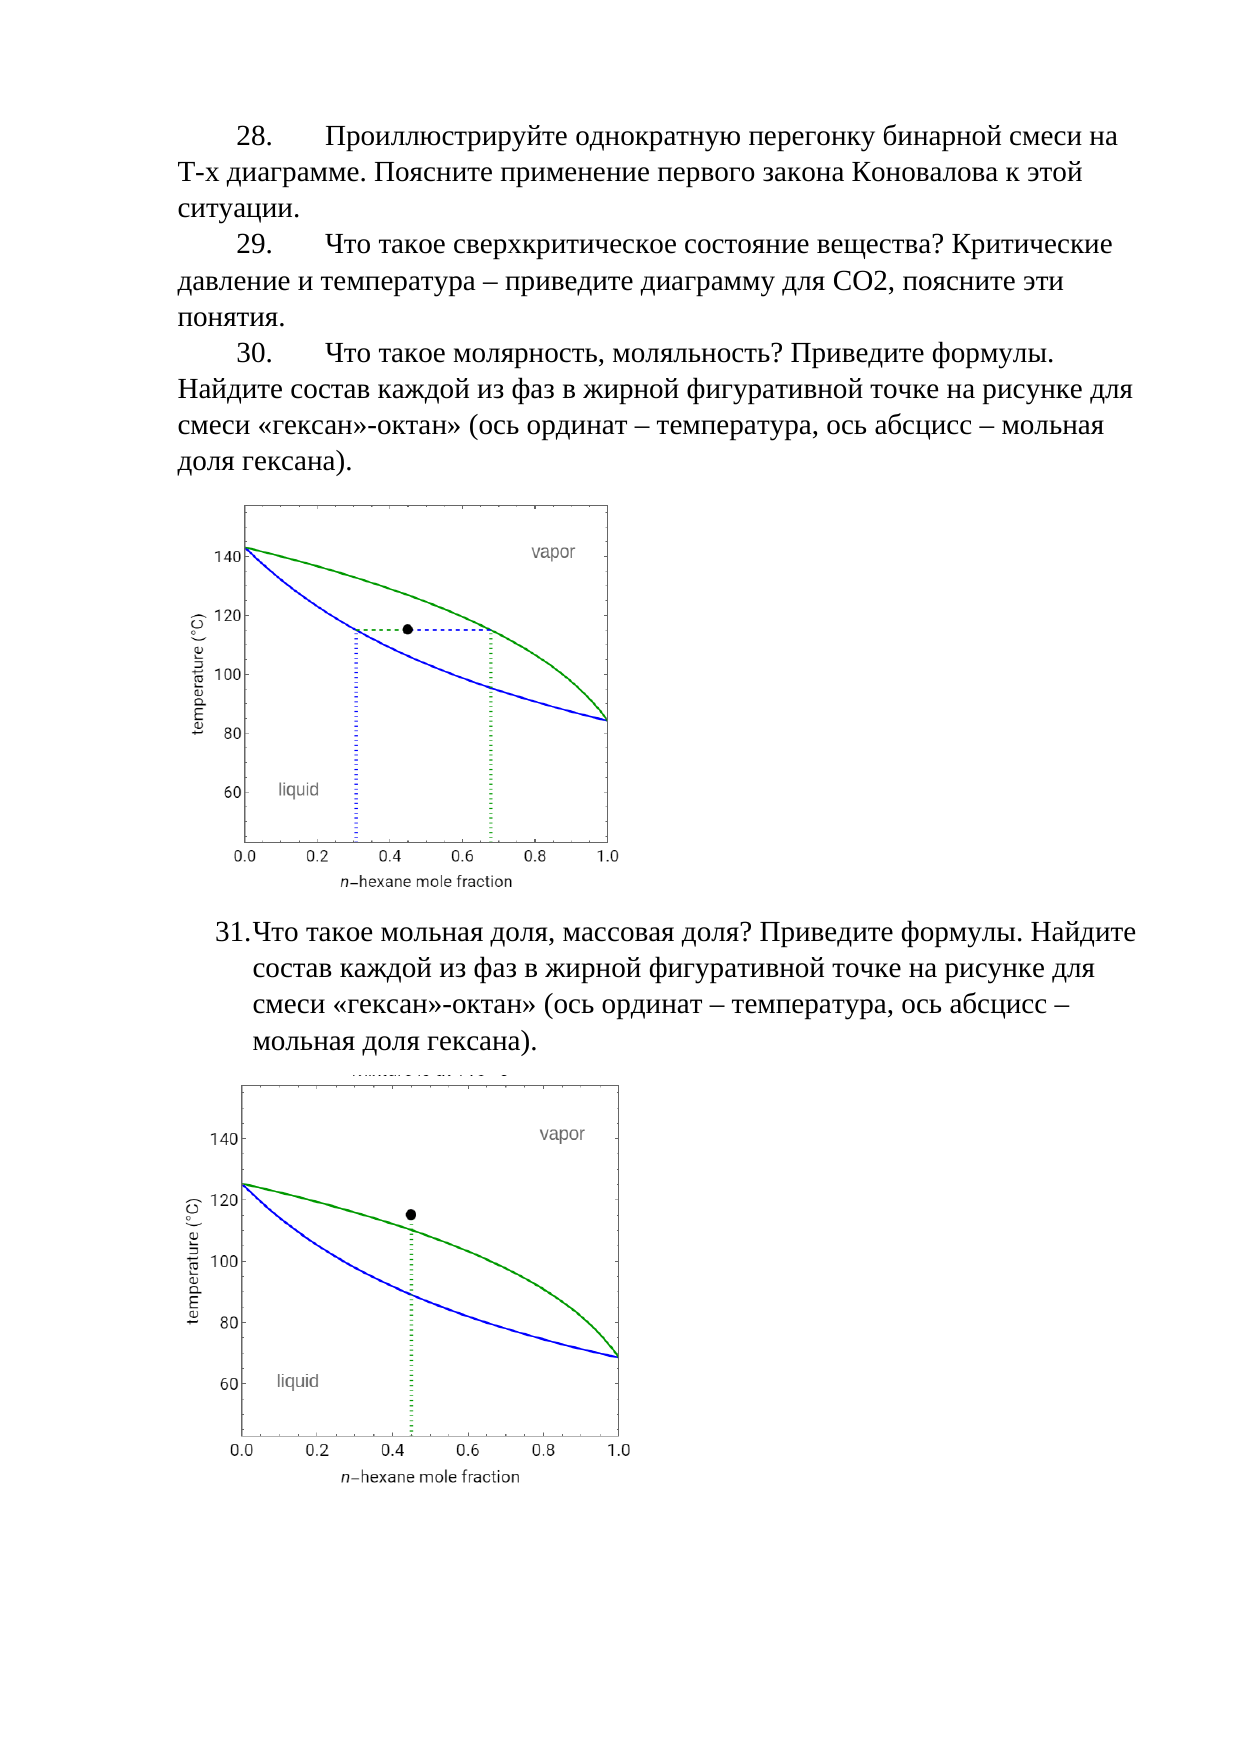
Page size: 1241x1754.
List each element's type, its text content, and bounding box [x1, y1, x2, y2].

picture [177, 1075, 646, 1499]
picture [177, 496, 630, 896]
list Что такое сверхкритическое состояние вещества? Критические давление и температура – приведите диаграмму для CO2, поясните эти понятия. [177, 227, 1152, 332]
list Проиллюстрируйте однократную перегонку бинарной смеси на T-x диаграмме. Поясните применение первого закона Коновалова к этой ситуации. [177, 118, 1152, 224]
list Что такое мольная доля, массовая доля? Приведите формулы. Найдите состав каждой из фаз в жирной фигуративной точке на рисунке для смеси «гексан»-октан» (ось ординат – температура, ось абсцисс – мольная доля гексана). [215, 914, 1152, 1056]
list Что такое молярность, моляльность? Приведите формулы. Найдите состав каждой из фаз в жирной фигуративной точке на рисунке для смеси «гексан»-октан» (ось ординат – температура, ось абсцисс – мольная доля гексана). [177, 335, 1152, 477]
